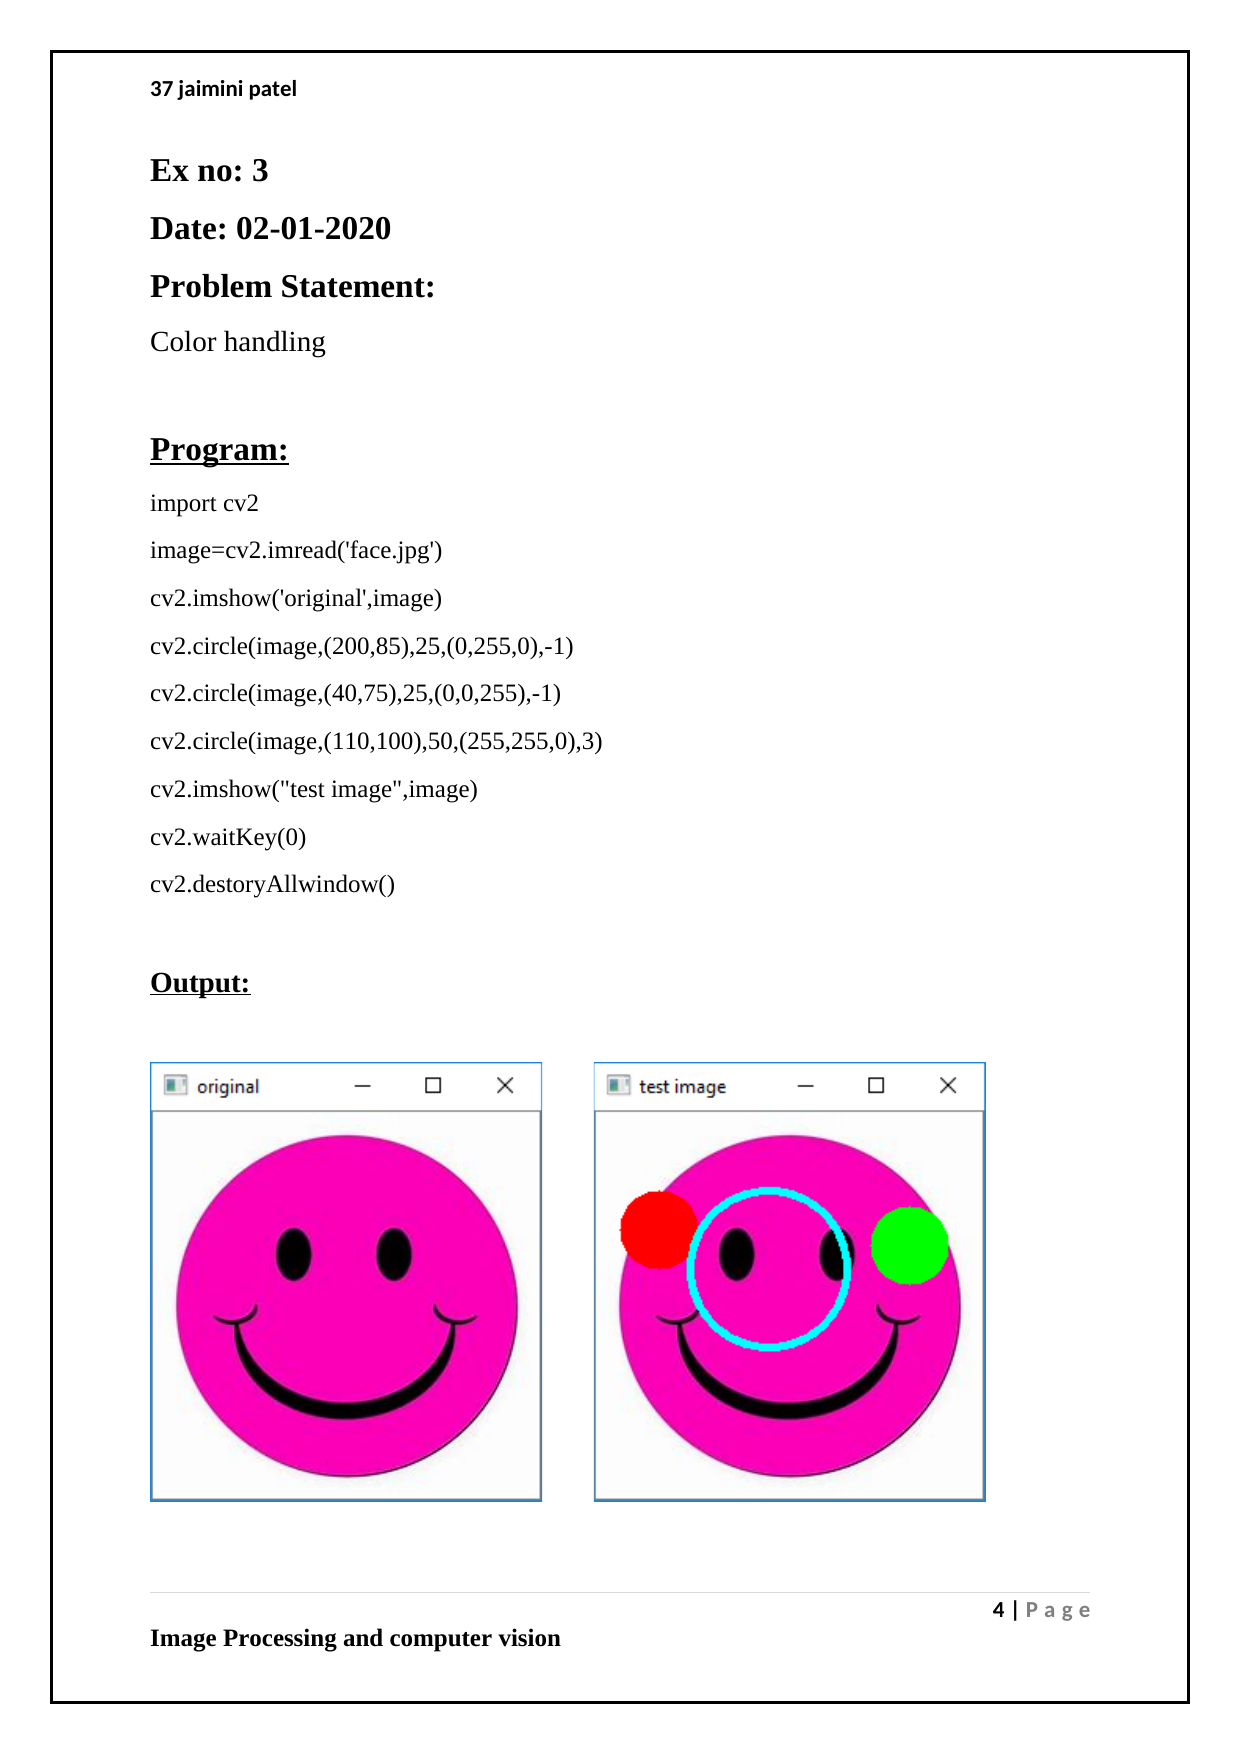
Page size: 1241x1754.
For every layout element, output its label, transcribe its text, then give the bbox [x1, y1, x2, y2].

text cv2.imshow("test image",image) [150, 774, 1090, 803]
text Date: 02-01-2020 [150, 208, 1090, 246]
text cv2.circle(image,(110,100),50,(255,255,0),3) [150, 726, 1090, 755]
text Color handling [150, 324, 1090, 358]
text import cv2 [150, 488, 1090, 516]
text Output: [150, 965, 1090, 998]
text cv2.imshow('original',image) [150, 583, 1090, 612]
text cv2.destoryAllwindow() [150, 869, 1090, 898]
text Program: [150, 430, 1090, 468]
text Ex no: 3 [150, 150, 1090, 188]
picture [150, 1062, 543, 1502]
text Problem Statement: [150, 266, 1090, 304]
text cv2.circle(image,(40,75),25,(0,0,255),-1) [150, 678, 1090, 707]
text cv2.waitKey(0) [150, 822, 1090, 850]
picture [593, 1062, 986, 1502]
text cv2.circle(image,(200,85),25,(0,255,0),-1) [150, 631, 1090, 659]
text image=cv2.imread('face.jpg') [150, 535, 1090, 564]
